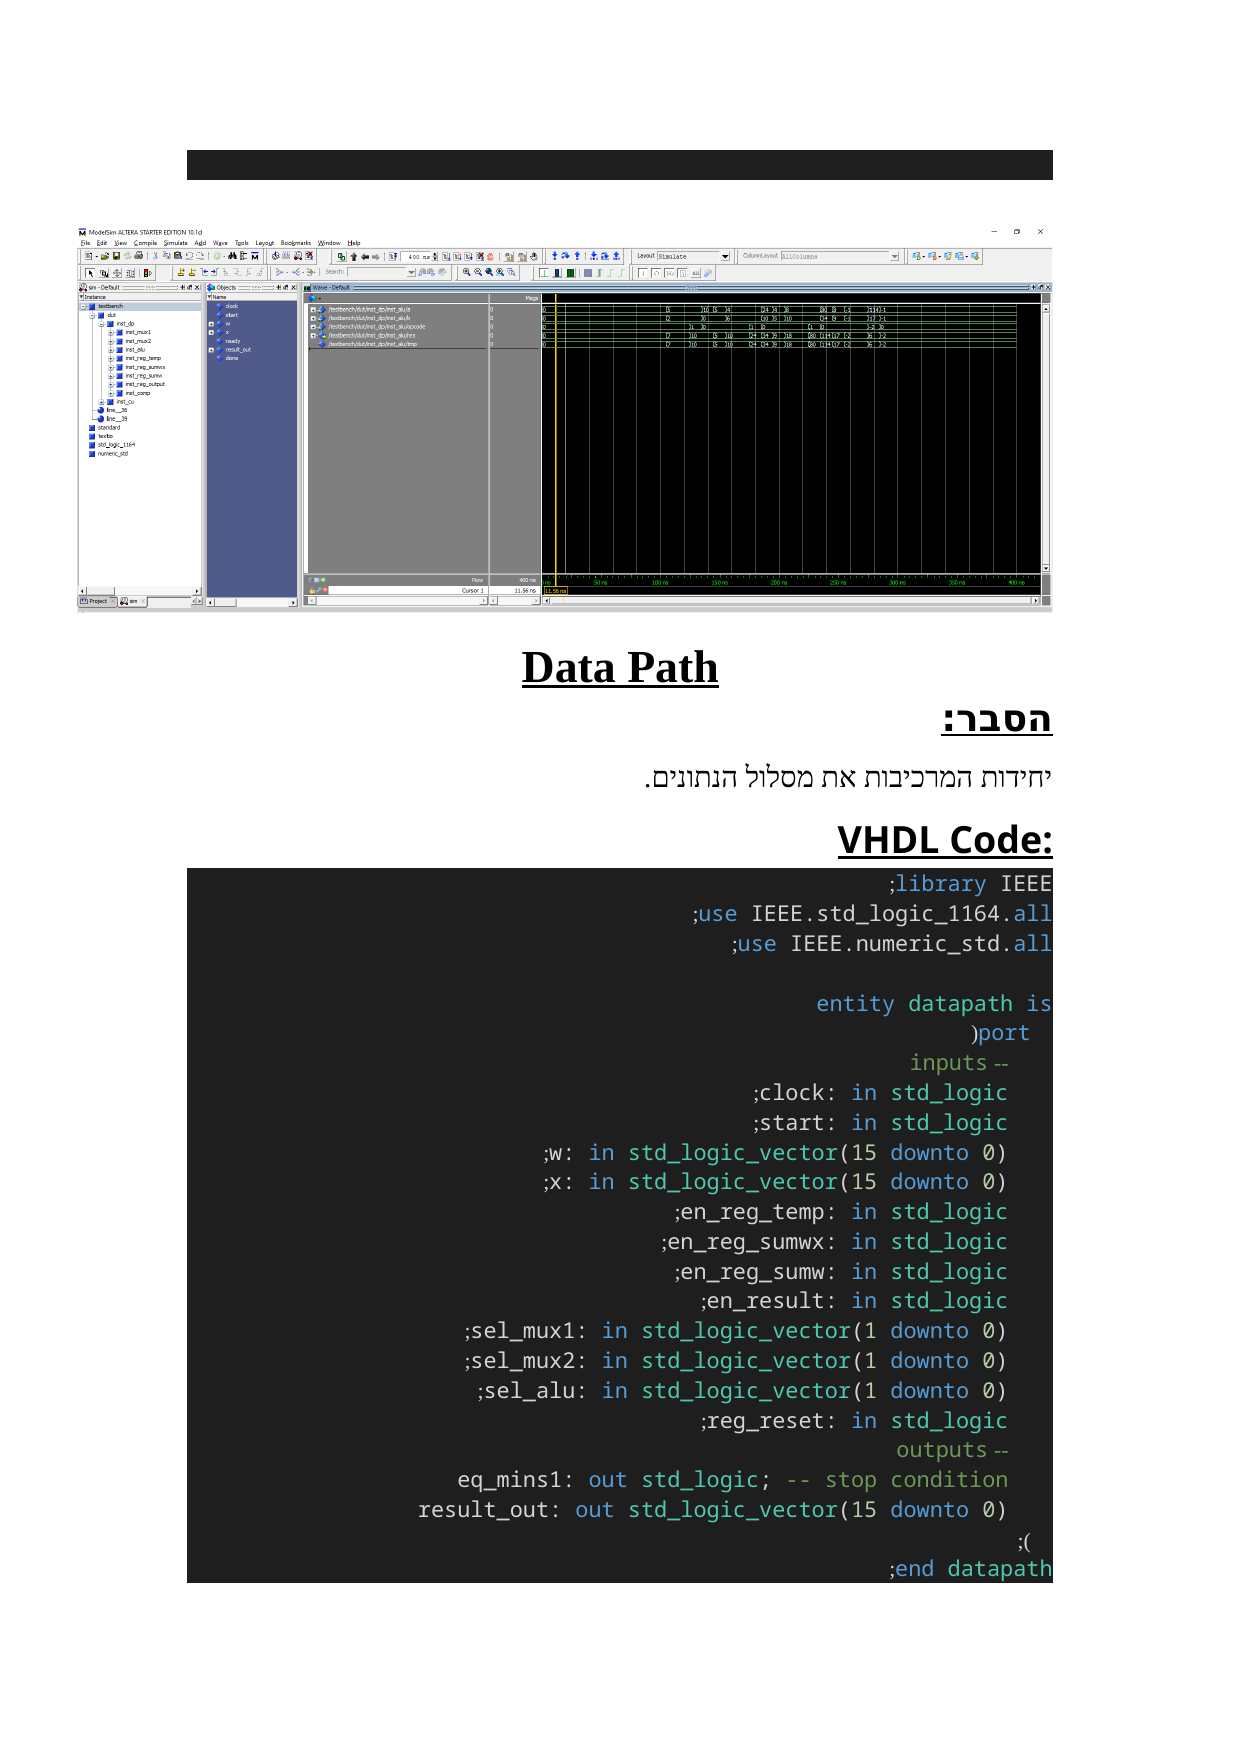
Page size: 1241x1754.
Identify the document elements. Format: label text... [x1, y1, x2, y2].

text entity datapath is [187, 987, 1053, 1017]
text sel_mux1: in std_logic_vector(1 downto 0); [187, 1315, 1053, 1345]
text use IEEE.numeric_std.all; [187, 928, 1053, 958]
text הסבר: [187, 697, 1053, 740]
text library IEEE; [187, 868, 1053, 898]
picture [77, 226, 1053, 613]
text en_reg_sumw: in std_logic; [187, 1256, 1053, 1285]
text end datapath; [187, 1553, 1053, 1583]
text port( [187, 1017, 1053, 1047]
text eq_mins1: out std_logic; -- stop condition [187, 1464, 1053, 1494]
text x: in std_logic_vector(15 downto 0); [187, 1166, 1053, 1196]
text -- inputs [187, 1047, 1053, 1077]
text en_reg_sumwx: in std_logic; [187, 1226, 1053, 1256]
text start: in std_logic; [187, 1107, 1053, 1136]
text result_out: out std_logic_vector(15 downto 0) [187, 1494, 1053, 1524]
text en_reg_temp: in std_logic; [187, 1196, 1053, 1226]
text en_result: in std_logic; [187, 1285, 1053, 1315]
text -- outputs [187, 1434, 1053, 1464]
text clock: in std_logic; [187, 1077, 1053, 1107]
subtitle Data Path [187, 640, 1053, 692]
text sel_mux2: in std_logic_vector(1 downto 0); [187, 1345, 1053, 1375]
text יחידות המרכיבות את מסלול הנתונים. [187, 760, 1053, 794]
text reg_reset: in std_logic; [187, 1404, 1053, 1434]
text sel_alu: in std_logic_vector(1 downto 0); [187, 1375, 1053, 1404]
text w: in std_logic_vector(15 downto 0); [187, 1136, 1053, 1166]
subtitle VHDL Code: [187, 813, 1053, 864]
text ); [187, 1524, 1053, 1553]
text use IEEE.std_logic_1164.all; [187, 898, 1053, 928]
